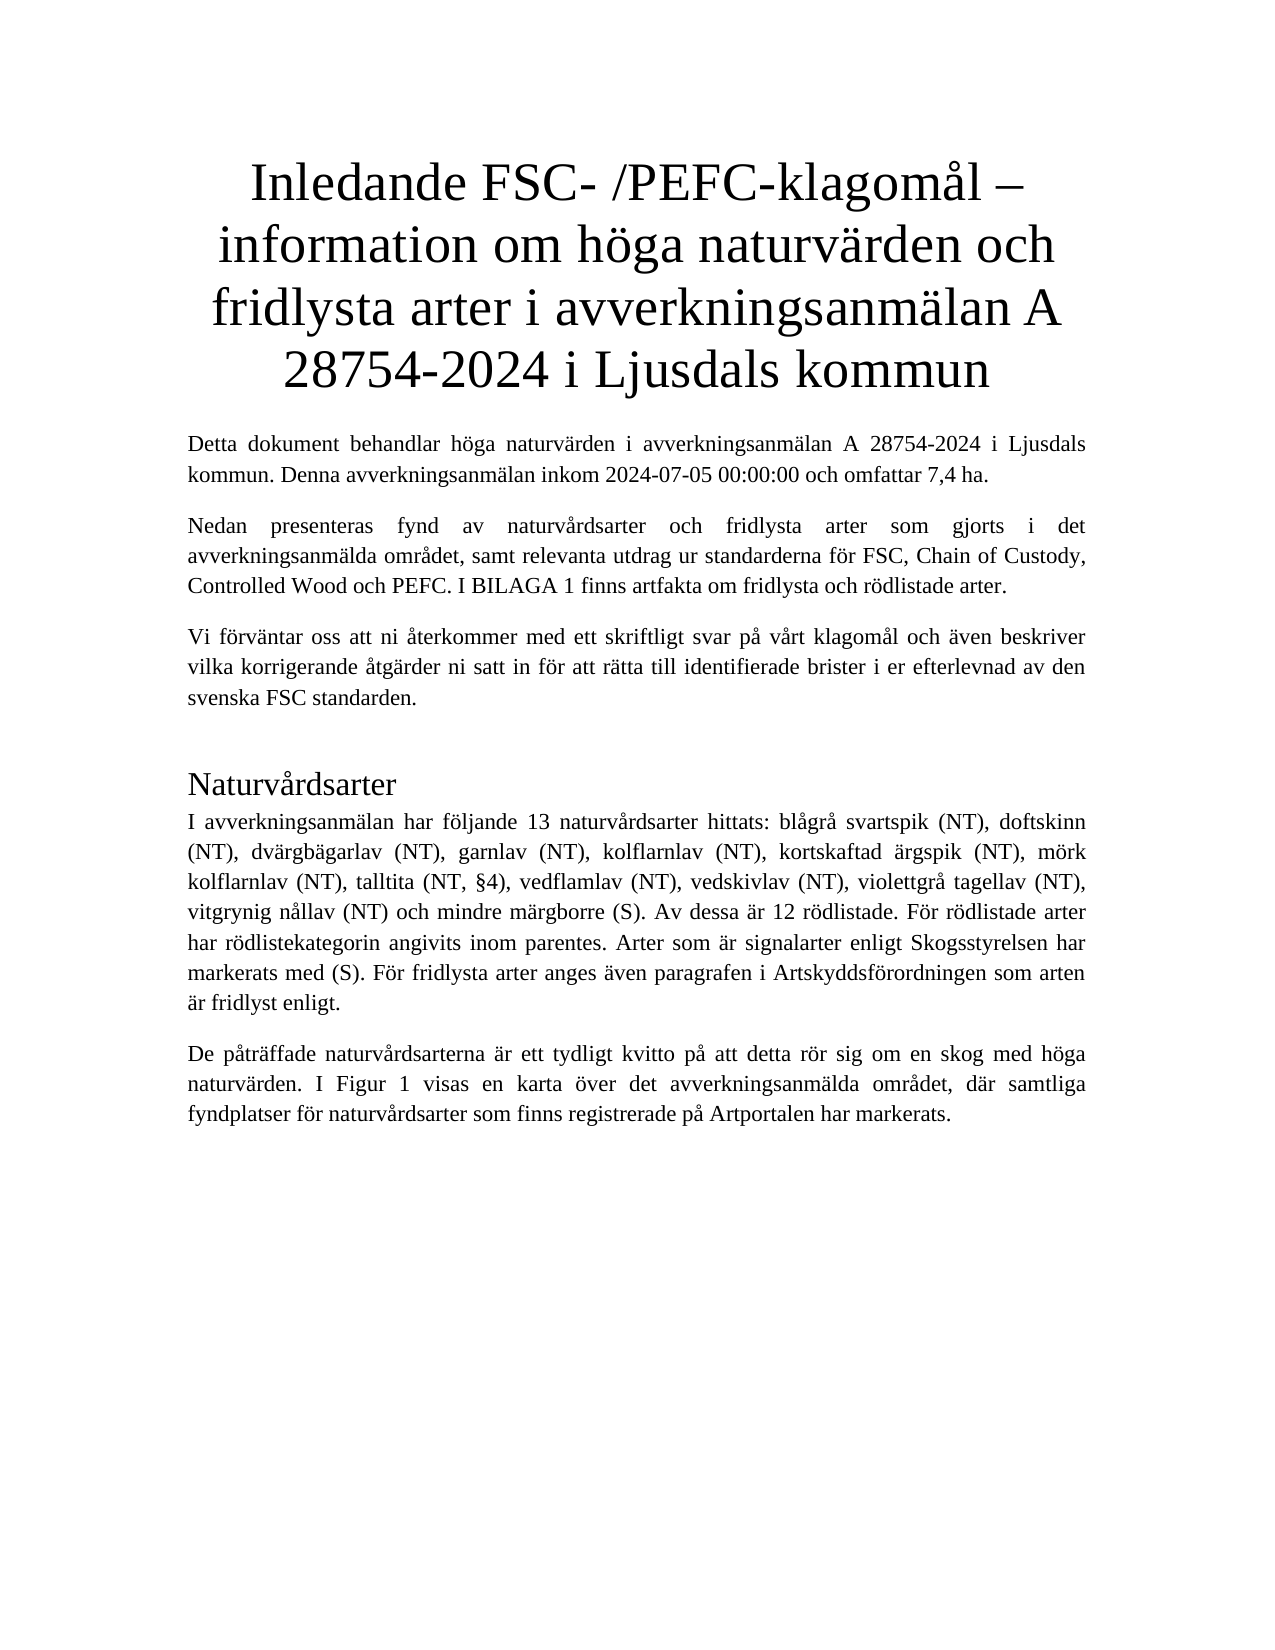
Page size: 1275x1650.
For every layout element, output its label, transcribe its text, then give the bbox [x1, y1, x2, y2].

text Vi förväntar oss att ni återkommer med ett skriftligt svar på vårt klagomål och även beskriver vilka korrigerande åtgärder ni satt in för att rätta till identifierade brister i er efterlevnad av den svenska FSC standarden. [187, 623, 1087, 710]
title Inledande FSC- /PEFC-klagomål – information om höga naturvärden och fridlysta arter i avverkningsanmälan A 28754-2024 i Ljusdals kommun [187, 150, 1087, 399]
text De påträffade naturvårdsarterna är ett tydligt kvitto på att detta rör sig om en skog med höga naturvärden. I Figur 1 visas en karta över det avverkningsanmälda området, där samtliga fyndplatser för naturvårdsarter som finns registrerade på Artportalen har markerats. [187, 1040, 1087, 1127]
text Nedan presenteras fynd av naturvårdsarter och fridlysta arter som gjorts i det avverkningsanmälda området, samt relevanta utdrag ur standarderna för FSC, Chain of Custody, Controlled Wood och PEFC. I BILAGA 1 finns artfakta om fridlysta och rödlistade arter. [187, 512, 1087, 598]
subtitle Naturvårdsarter [187, 764, 1087, 802]
text Detta dokument behandlar höga naturvärden i avverkningsanmälan A 28754-2024 i Ljusdals kommun. Denna avverkningsanmälan inkom 2024-07-05 00:00:00 och omfattar 7,4 ha. [187, 430, 1087, 487]
text I avverkningsanmälan har följande 13 naturvårdsarter hittats: blågrå svartspik (NT), doftskinn (NT), dvärgbägarlav (NT), garnlav (NT), kolflarnlav (NT), kortskaftad ärgspik (NT), mörk kolflarnlav (NT), talltita (NT, §4), vedflamlav (NT), vedskivlav (NT), violettgrå tagellav (NT), vitgrynig nållav (NT) och mindre märgborre (S). Av dessa är 12 rödlistade. För rödlistade arter har rödlistekategorin angivits inom parentes. Arter som är signalarter enligt Skogsstyrelsen har markerats med (S). För fridlysta arter anges även paragrafen i Artskyddsförordningen som arten är fridlyst enligt. [187, 808, 1087, 1015]
